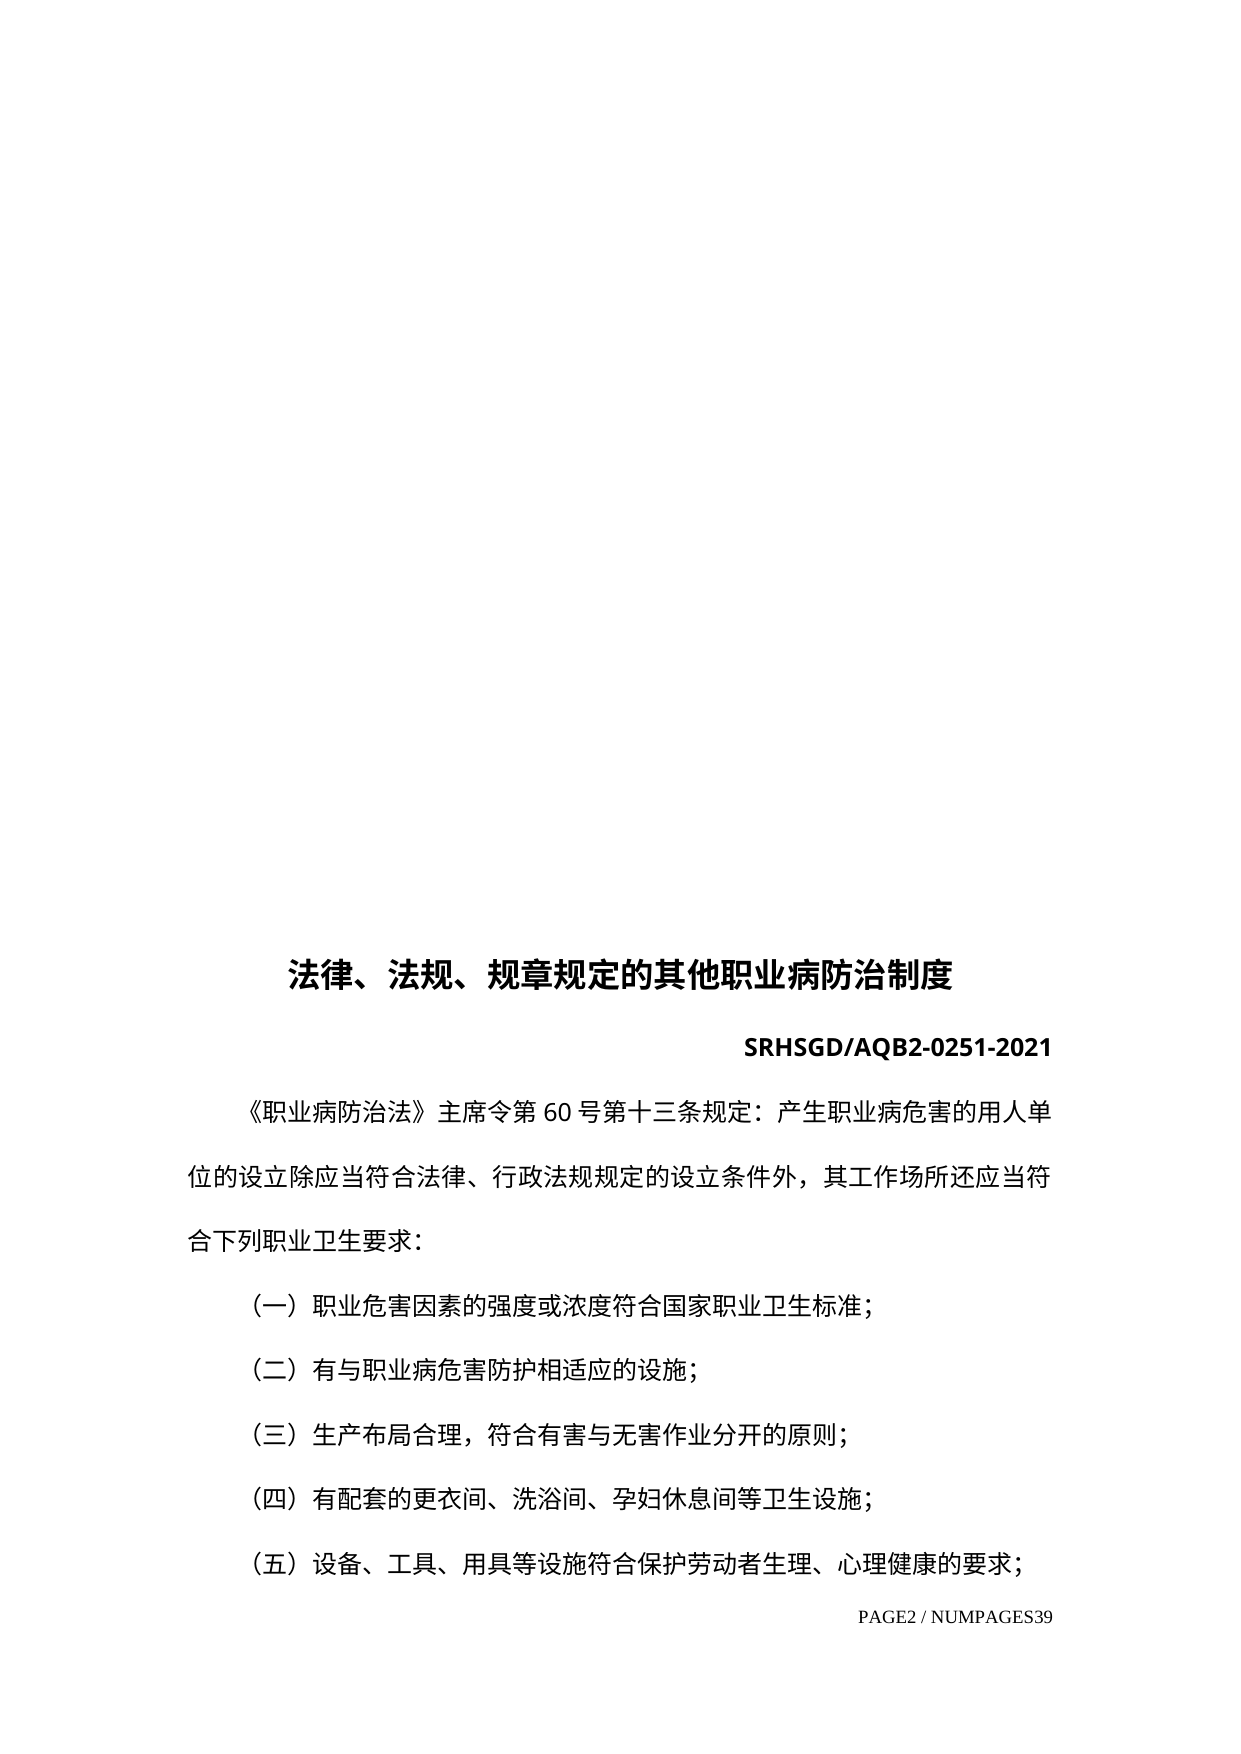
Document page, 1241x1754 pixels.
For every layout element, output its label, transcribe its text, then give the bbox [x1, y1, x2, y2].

text 法律、法规、规章规定的其他职业病防治制度 [187, 940, 1053, 1005]
text （四）有配套的更衣间、洗浴间、孕妇休息间等卫生设施； [187, 1457, 1053, 1522]
text （一）职业危害因素的强度或浓度符合国家职业卫生标准； [187, 1263, 1053, 1328]
text （五）设备、工具、用具等设施符合保护劳动者生理、心理健康的要求； [187, 1522, 1053, 1586]
text （二）有与职业病危害防护相适应的设施； [187, 1328, 1053, 1393]
text （三）生产布局合理，符合有害与无害作业分开的原则； [187, 1393, 1053, 1457]
text SRHSGD/AQB2-0251-2021 [187, 1005, 1053, 1070]
text 《职业病防治法》主席令第60号第十三条规定：产生职业病危害的用人单位的设立除应当符合法律、行政法规规定的设立条件外，其工作场所还应当符合下列职业卫生要求： [187, 1070, 1053, 1263]
